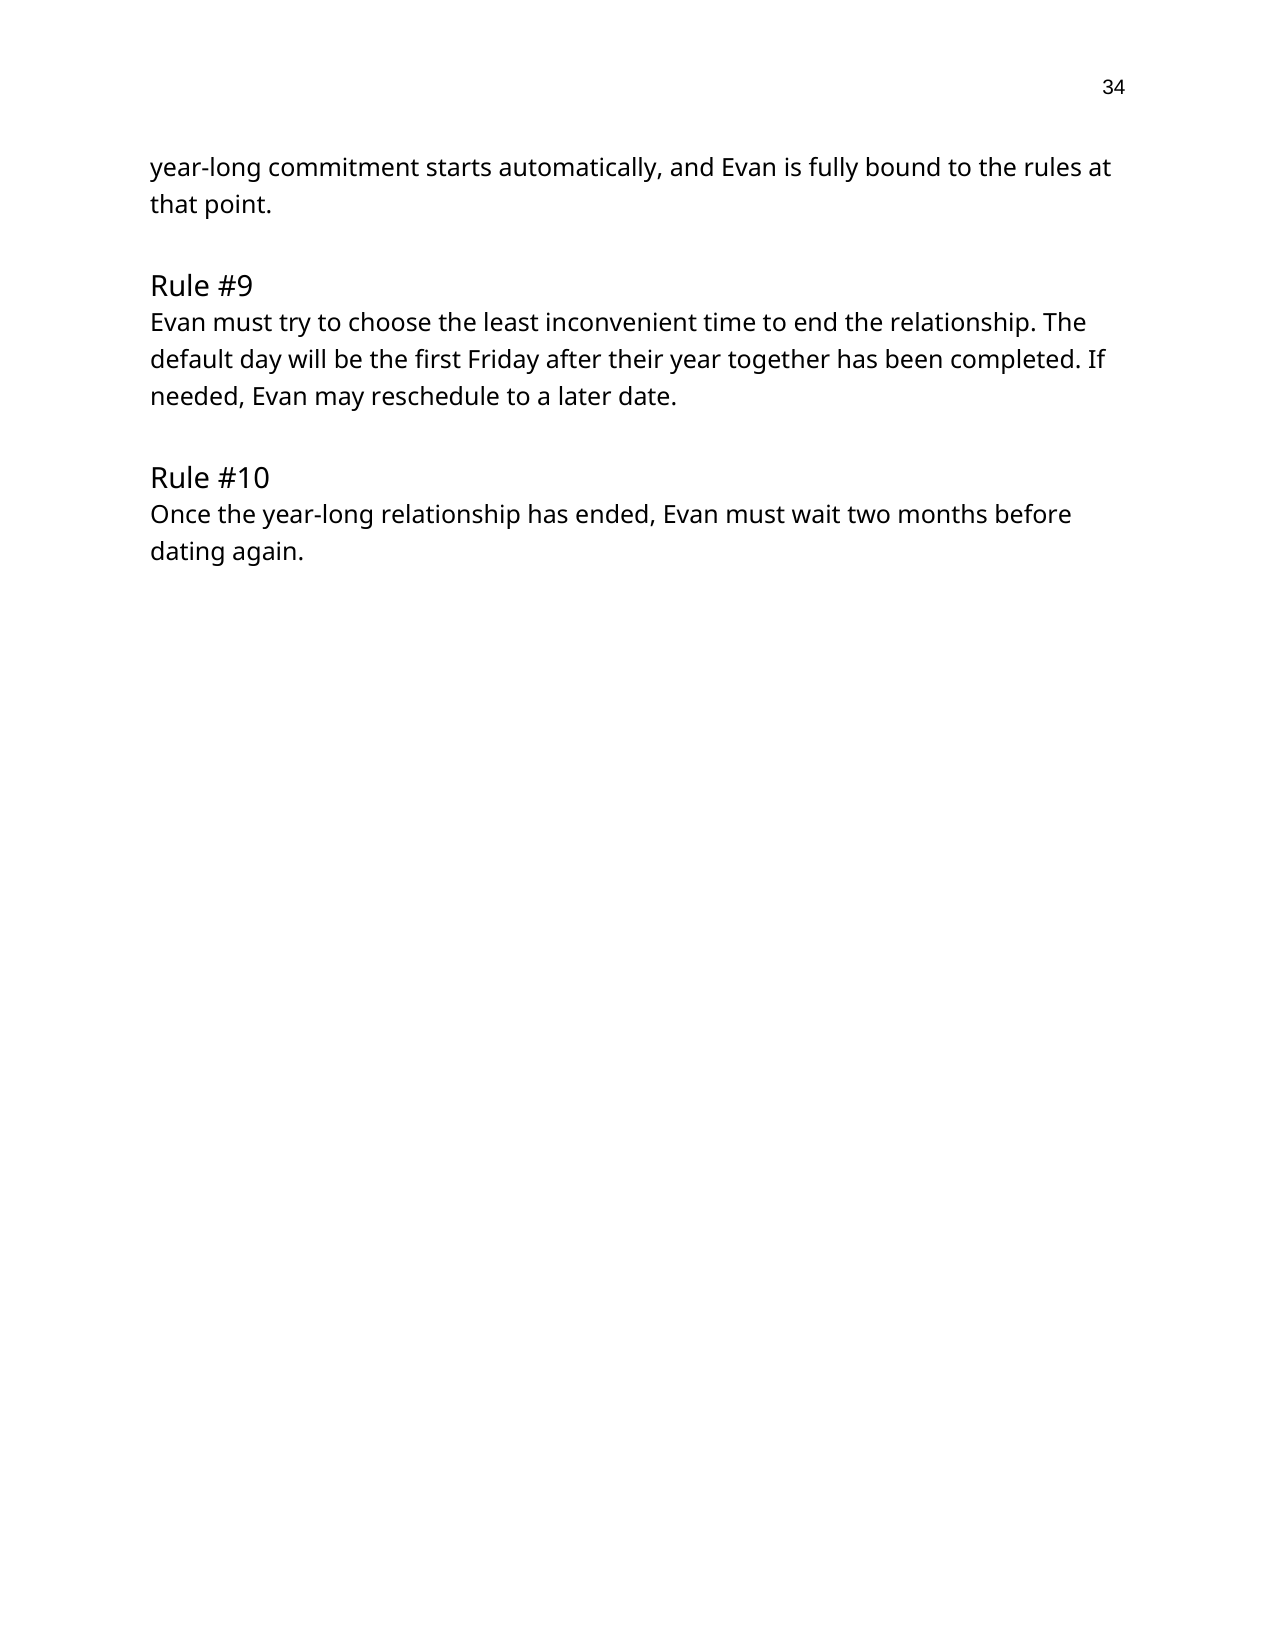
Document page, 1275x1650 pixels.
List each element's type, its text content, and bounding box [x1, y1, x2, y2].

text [150, 150, 1125, 221]
text Evan must try to choose the least inconvenient time to end the relationship. The default day will be the first Friday after their year together has been completed. If needed, Evan may reschedule to a later date. [150, 305, 1125, 412]
text Rule #9 [150, 265, 1125, 305]
text Rule #10 [150, 457, 1125, 497]
text Once the year-long relationship has ended, Evan must wait two months before dating again. [150, 497, 1125, 567]
